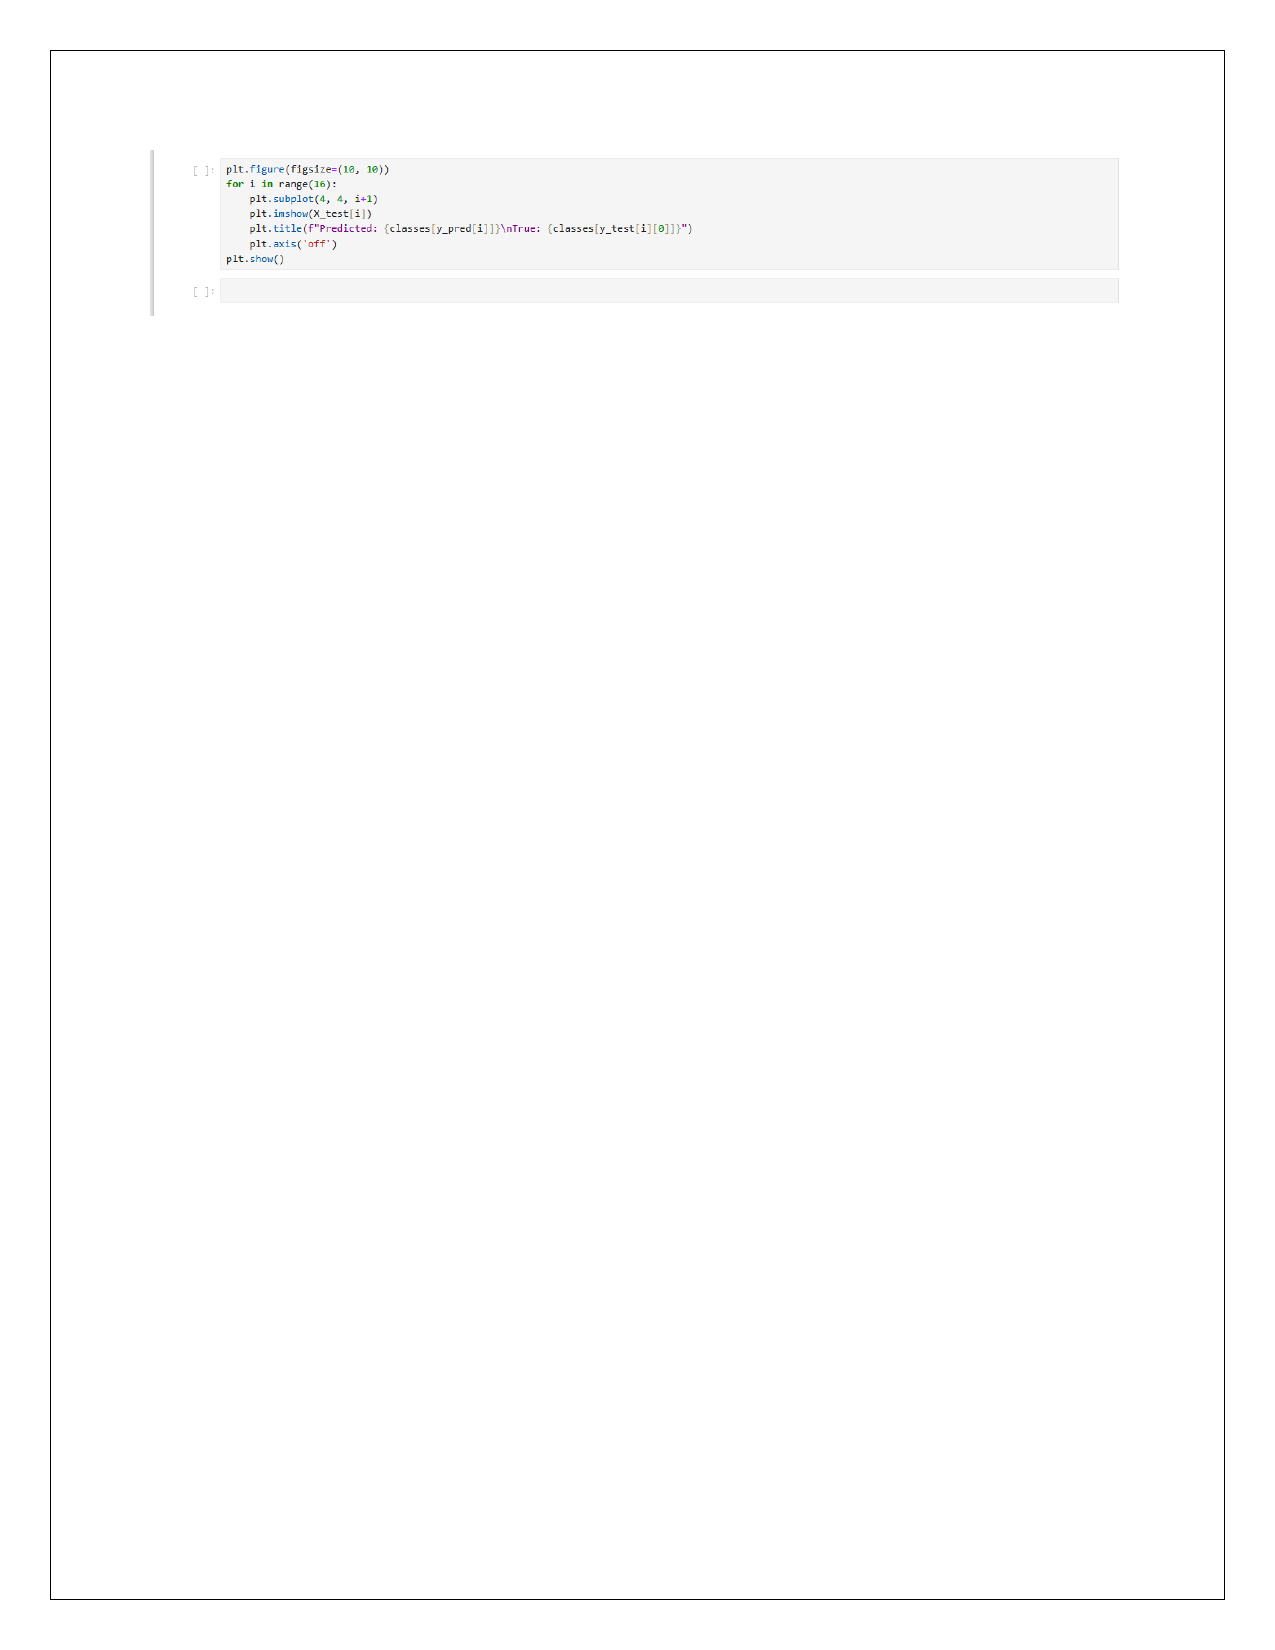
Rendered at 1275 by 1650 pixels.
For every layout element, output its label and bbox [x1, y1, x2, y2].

picture [150, 150, 1125, 316]
